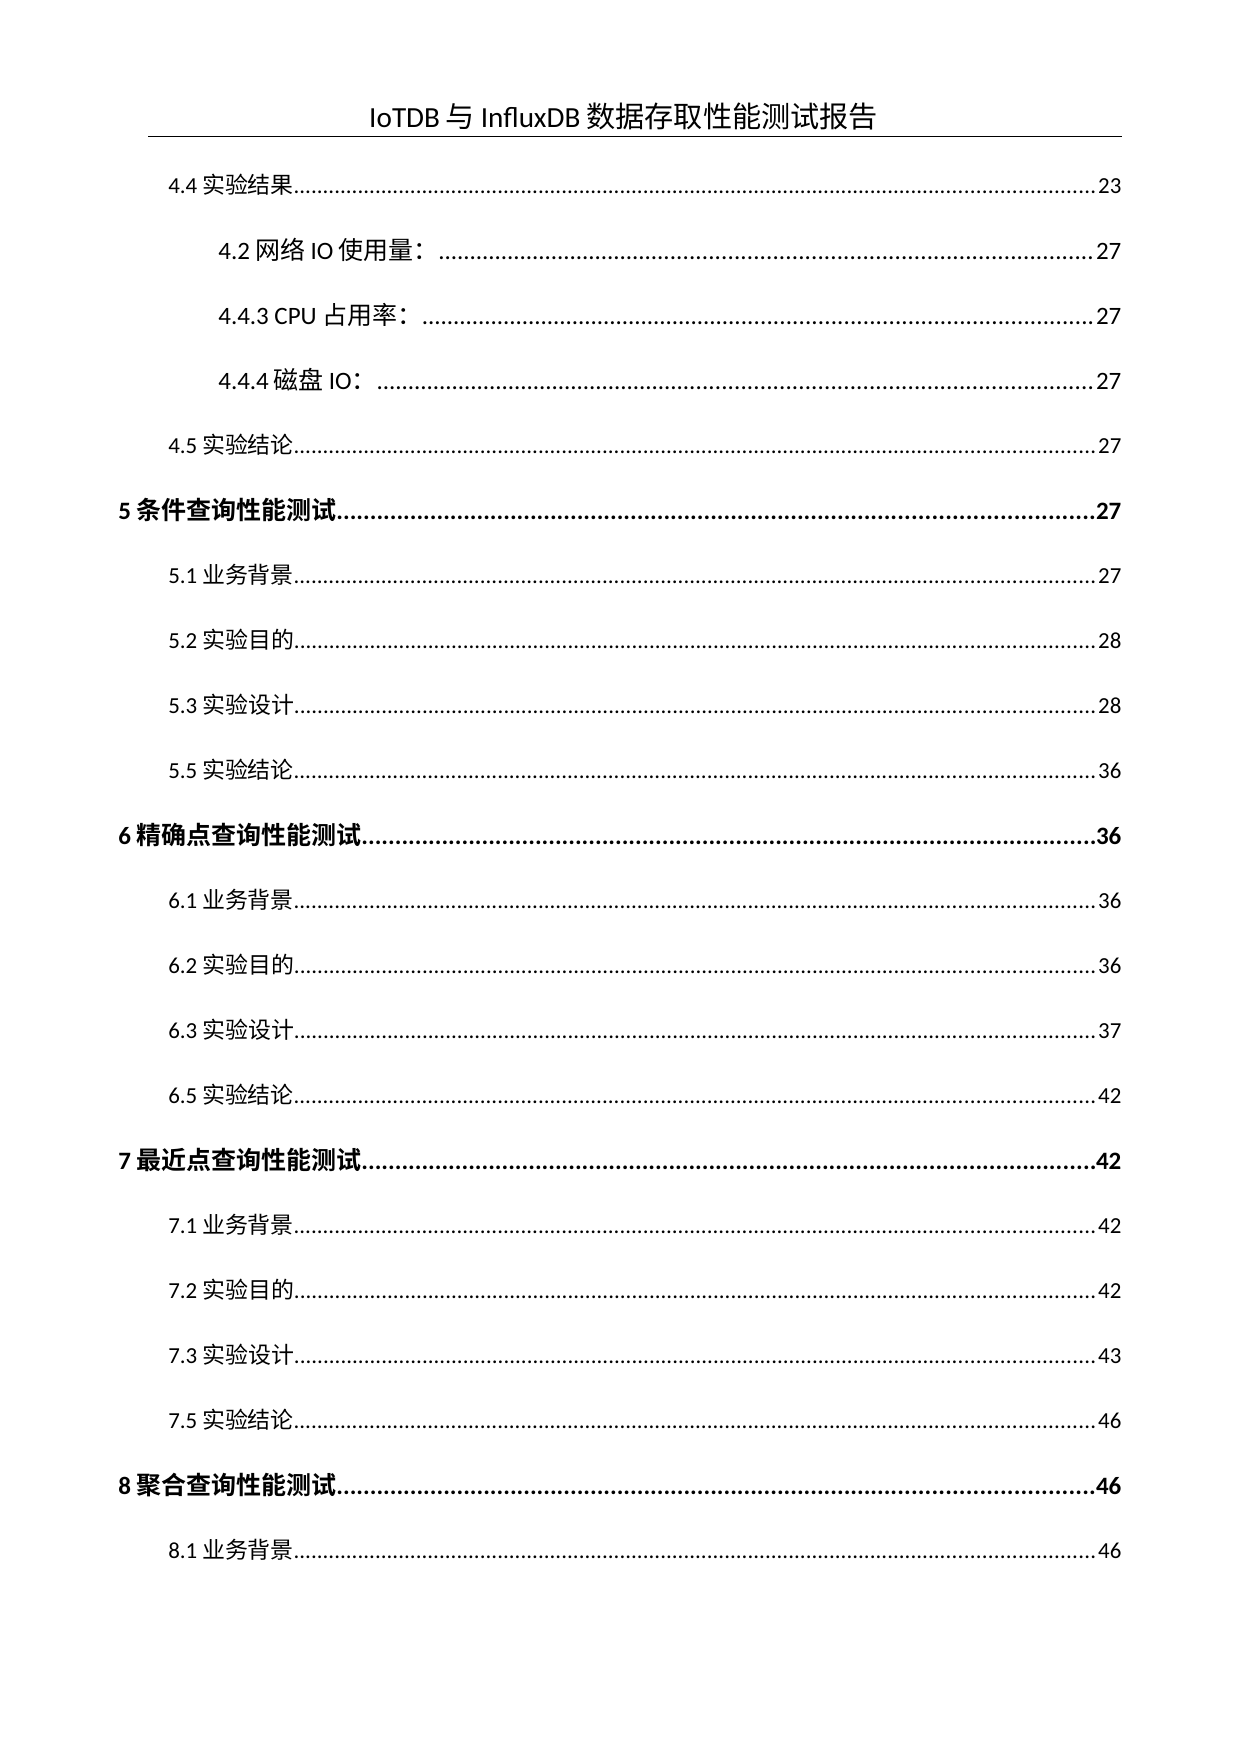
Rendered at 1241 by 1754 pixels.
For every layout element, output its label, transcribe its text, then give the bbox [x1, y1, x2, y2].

text 8 聚合查询性能测试 46 [118, 1451, 1122, 1516]
text 7.1业务背景 42 [168, 1191, 1122, 1256]
text 4.4.3 CPU占用率： 27 [218, 281, 1122, 346]
text 7.2 实验目的 42 [168, 1256, 1122, 1321]
text 6.5实验结论 42 [168, 1061, 1122, 1126]
text 6 精确点查询性能测试 36 [118, 801, 1122, 866]
text 4.4.4磁盘IO： 27 [218, 346, 1122, 411]
text 5.1业务背景 27 [168, 541, 1122, 606]
text 4.5实验结论 27 [168, 411, 1122, 476]
text 5.2 实验目的 28 [168, 606, 1122, 671]
text 8.1业务背景 46 [168, 1516, 1122, 1581]
text 5.3 实验设计 28 [168, 671, 1122, 736]
text 7 最近点查询性能测试 42 [118, 1126, 1122, 1191]
text 6.2 实验目的 36 [168, 931, 1122, 996]
text 4.4实验结果 23 [168, 151, 1122, 216]
text 5.5实验结论 36 [168, 736, 1122, 801]
text 6.3 实验设计 37 [168, 996, 1122, 1061]
text 7.5实验结论 46 [168, 1386, 1122, 1451]
text 5 条件查询性能测试 27 [118, 476, 1122, 541]
text 6.1业务背景 36 [168, 866, 1122, 931]
text 4.2 网络IO使用量： 27 [218, 216, 1122, 281]
text 7.3 实验设计 43 [168, 1321, 1122, 1386]
